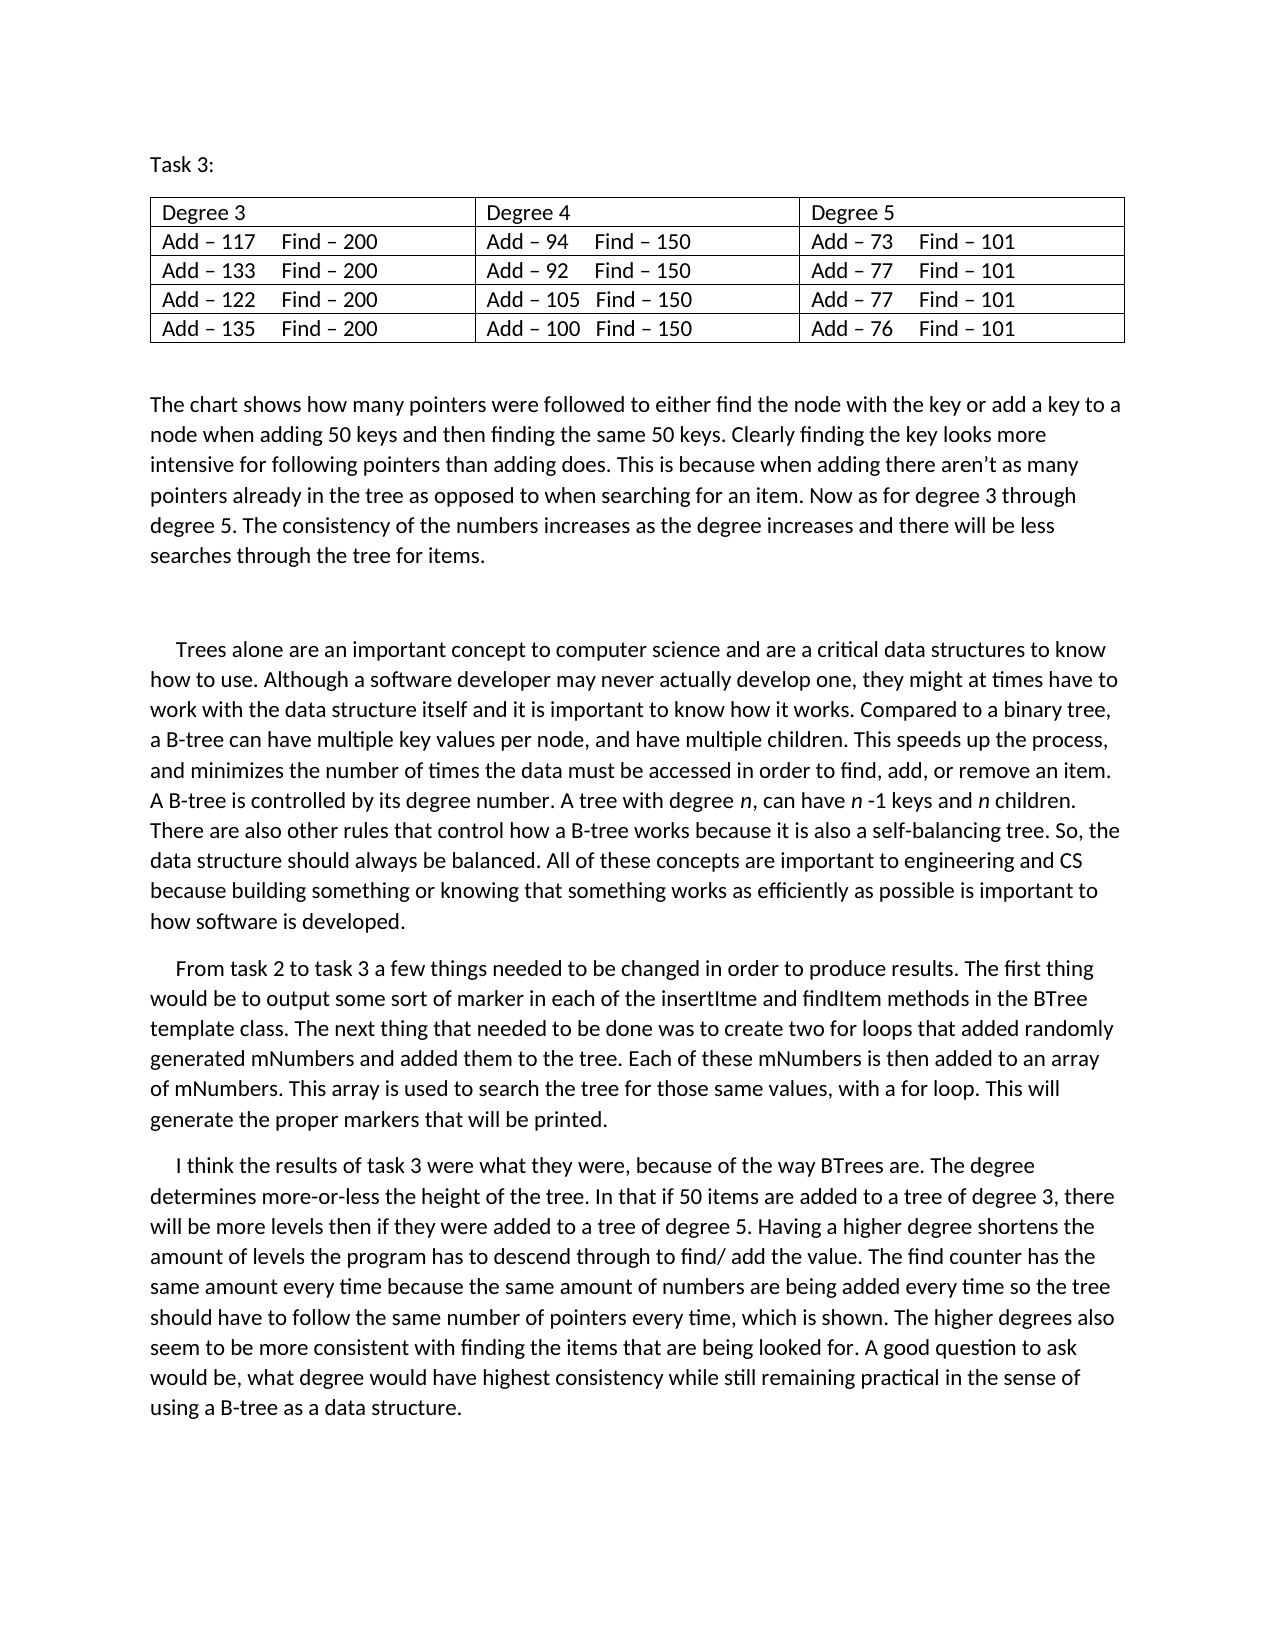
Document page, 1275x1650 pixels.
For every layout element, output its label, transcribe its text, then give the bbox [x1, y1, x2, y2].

table_cell Add – 77 Find – 101 [800, 256, 1124, 284]
table_cell Add – 73 Find – 101 [800, 227, 1124, 255]
table_cell Add – 135 Find – 200 [151, 314, 475, 342]
table_cell Add – 105 Find – 150 [476, 285, 799, 313]
table_cell Add – 92 Find – 150 [476, 256, 799, 284]
table_cell Add – 122 Find – 200 [151, 285, 475, 313]
table_header Degree 5 [800, 198, 1124, 226]
table_cell Add – 133 Find – 200 [151, 256, 475, 284]
table_cell Add – 117 Find – 200 [151, 227, 475, 255]
table_header Degree 4 [476, 198, 799, 226]
table_cell Add – 100 Find – 150 [476, 314, 799, 342]
text I think the results of task 3 were what they were, because of the way BTrees are. The degree determines more-or-less the height of the tree. In that if 50 items are added to a tree of degree 3, there will be more levels then if they were added to a tree of degree 5. Having a higher degree shortens the amount of levels the program has to descend through to find/ add the value. The find counter has the same amount every time because the same amount of numbers are being added every time so the tree should have to follow the same number of pointers every time, which is shown. The higher degrees also seem to be more consistent with finding the items that are being looked for. A good question to ask would be, what degree would have highest consistency while still remaining practical in the sense of using a B-tree as a data structure. [150, 1152, 1125, 1421]
table_header Degree 3 [151, 198, 475, 226]
text Task 3: [150, 150, 1125, 178]
text The chart shows how many pointers were followed to either find the node with the key or add a key to a node when adding 50 keys and then finding the same 50 keys. Clearly finding the key looks more intensive for following pointers than adding does. This is because when adding there aren’t as many pointers already in the tree as opposed to when searching for an item. Now as for degree 3 through degree 5. The consistency of the numbers increases as the degree increases and there will be less searches through the tree for items. [150, 390, 1125, 569]
text Trees alone are an important concept to computer science and are a critical data structures to know how to use. Although a software developer may never actually develop one, they might at times have to work with the data structure itself and it is important to know how it works. Compared to a binary tree, a B-tree can have multiple key values per node, and have multiple children. This speeds up the process, and minimizes the number of times the data must be accessed in order to find, add, or remove an item. A B-tree is controlled by its degree number. A tree with degree n, can have n -1 keys and n children. There are also other rules that control how a B-tree works because it is also a self-balancing tree. So, the data structure should always be balanced. All of these concepts are important to engineering and CS because building something or knowing that something works as efficiently as possible is important to how software is developed. [150, 635, 1125, 935]
table_cell Add – 76 Find – 101 [800, 314, 1124, 342]
text From task 2 to task 3 a few things needed to be changed in order to produce results. The first thing would be to output some sort of marker in each of the insertItme and findItem methods in the BTree template class. The next thing that needed to be done was to create two for loops that added randomly generated mNumbers and added them to the tree. Each of these mNumbers is then added to an array of mNumbers. This array is used to search the tree for those same values, with a for loop. This will generate the proper markers that will be printed. [150, 954, 1125, 1133]
table_cell Add – 94 Find – 150 [476, 227, 799, 255]
table_cell Add – 77 Find – 101 [800, 285, 1124, 313]
